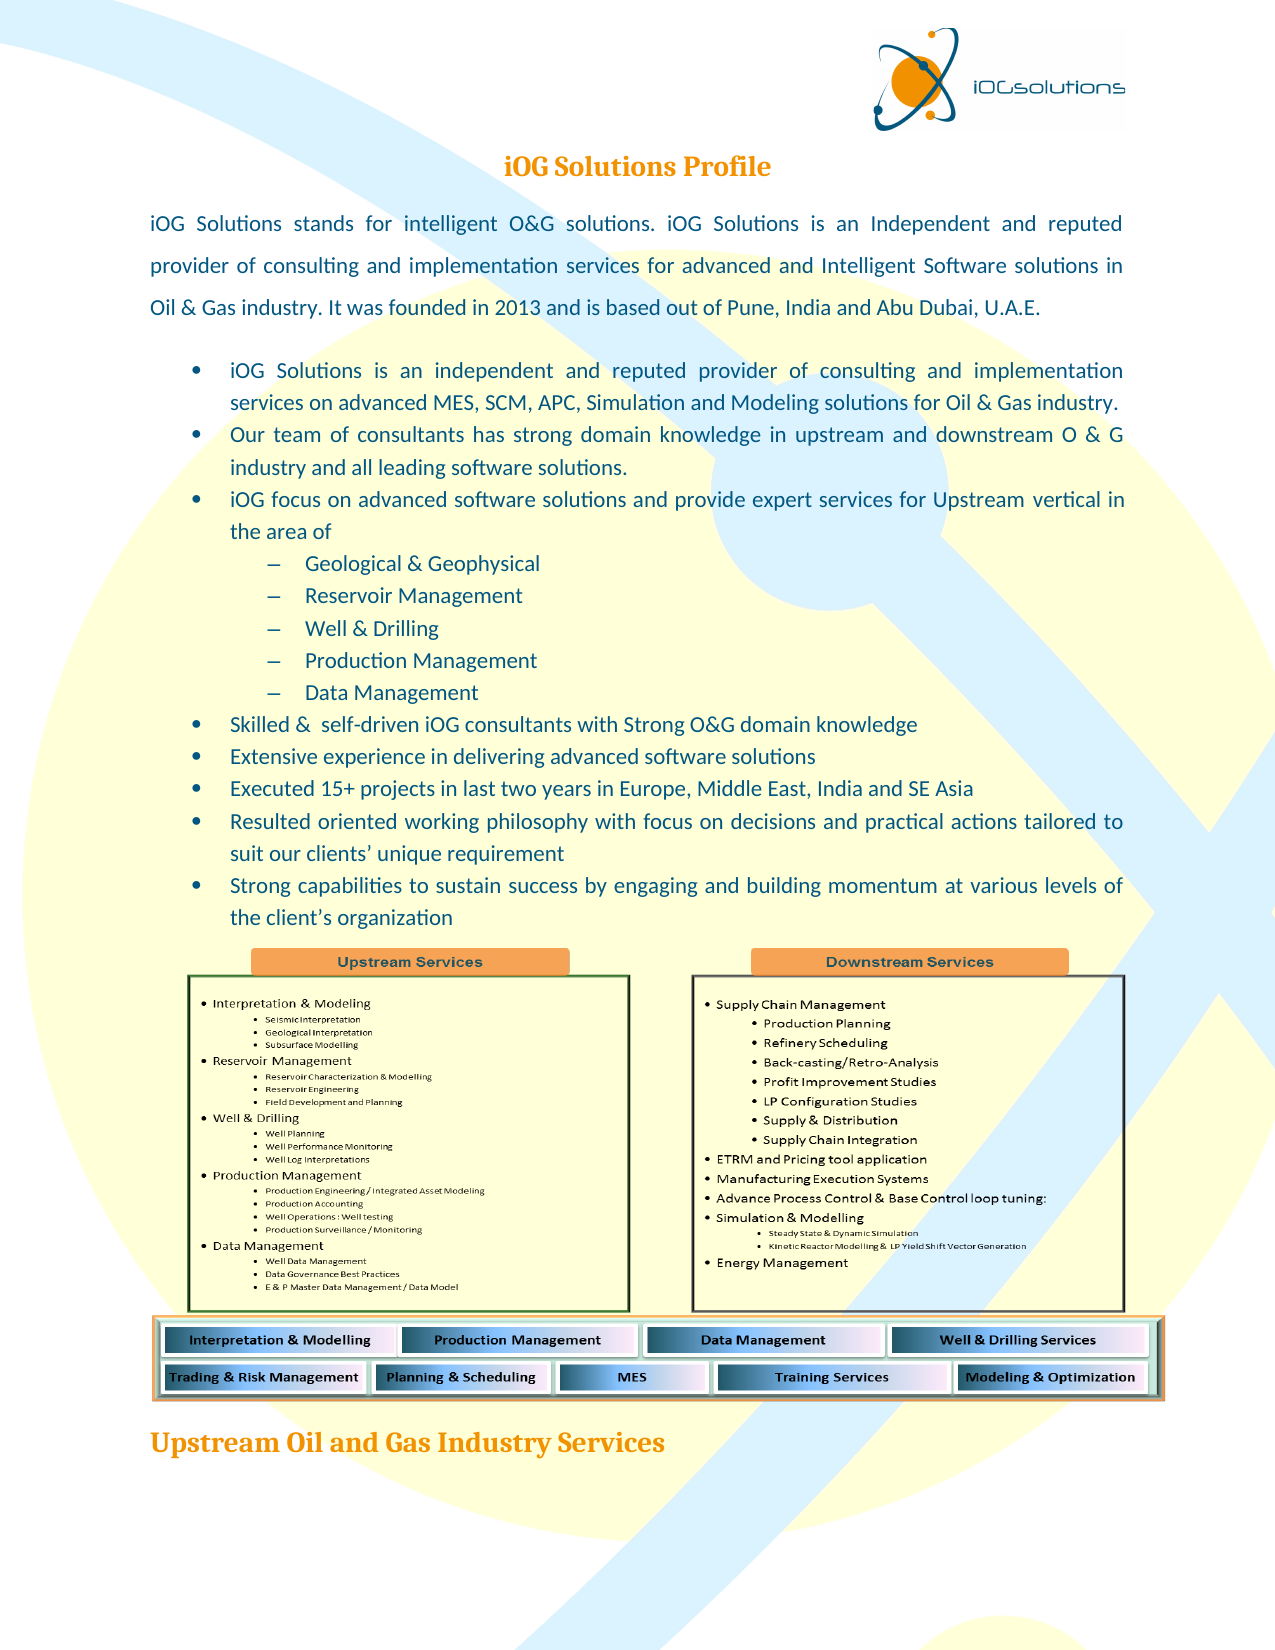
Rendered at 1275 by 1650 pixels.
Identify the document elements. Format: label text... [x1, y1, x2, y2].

picture [890, 28, 1125, 131]
text iOG Solutions stands for intelligent O&G solutions. iOG Solutions is an Independent and reputed provider of consulting and implementation services for advanced and Intelligent Software solutions in Oil & Gas industry. It was founded in 2013 and is based out of Pune, India and Abu Dubai, U.A.E. [150, 209, 1125, 321]
list Data Management [267, 678, 1125, 706]
list Reservoir Management [267, 581, 1125, 609]
text Extensive experience in delivering advanced software solutions [192, 742, 1125, 770]
text iOG Solutions Profile [150, 150, 1125, 183]
list Production Management [267, 646, 1125, 674]
text Resulted oriented working philosophy with focus on decisions and practical actions tailored to suit our clients’ unique requirement [192, 807, 1125, 867]
picture [150, 948, 1166, 1402]
list Geological & Geophysical [267, 549, 1125, 577]
text Strong capabilities to sustain success by engaging and building momentum at various levels of the client’s organization [192, 871, 1125, 931]
picture [873, 114, 878, 131]
text Executed 15+ projects in last two years in Europe, Middle East, India and SE Asia [192, 774, 1125, 803]
text Upstream Oil and Gas Industry Services [150, 1426, 1125, 1460]
list Well & Drilling [267, 614, 1125, 642]
picture [873, 28, 954, 125]
text Skilled & self-driven iOG consultants with Strong O&G domain knowledge [192, 710, 1125, 738]
text iOG focus on advanced software solutions and provide expert services for Upstream vertical in the area of [192, 485, 1125, 545]
text iOG Solutions is an independent and reputed provider of consulting and implementation services on advanced MES, SCM, APC, Simulation and Modeling solutions for Oil & Gas industry. [192, 356, 1125, 416]
text Our team of consultants has strong domain knowledge in upstream and downstream O & G industry and all leading software solutions. [192, 421, 1125, 481]
